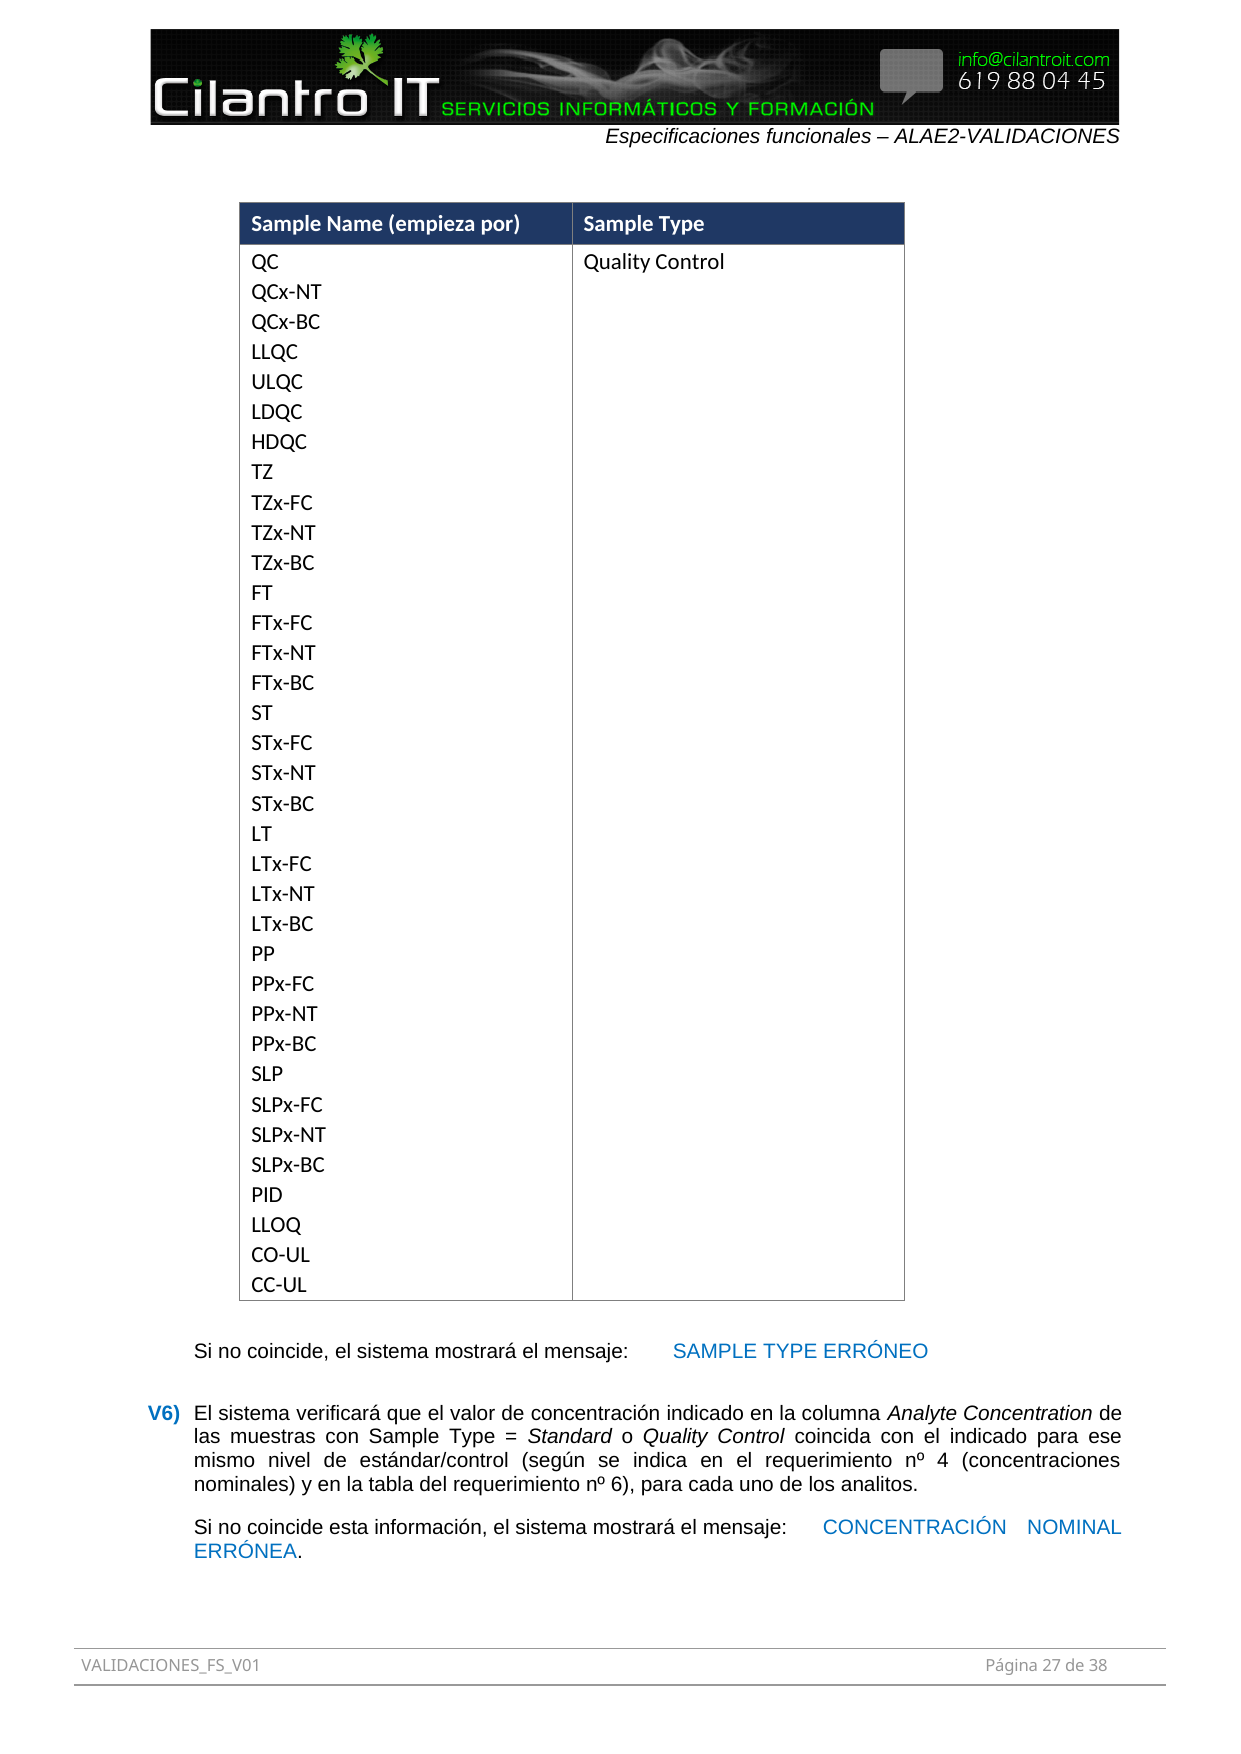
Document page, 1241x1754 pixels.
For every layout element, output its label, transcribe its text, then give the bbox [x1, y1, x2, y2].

table_cell QC QCx-NT QCx-BC LLQC ULQC LDQC HDQC TZ TZx-FC TZx-NT TZx-BC FT FTx-FC FTx-NT FTx-BC ST STx-FC STx-NT STx-BC LT LTx-FC LTx-NT LTx-BC PP PPx-FC PPx-NT PPx-BC SLP SLPx-FC SLPx-NT SLPx-BC PID LLOQ CO-UL CC-UL [240, 245, 572, 1300]
table_header Sample Type [573, 203, 904, 244]
text Si no coincide esta información, el sistema mostrará el mensaje: CONCENTRACIÓN NOMINAL ERRÓNEA. [194, 1515, 1122, 1563]
table_header Sample Name (empieza por) [240, 203, 572, 244]
picture [150, 29, 1120, 125]
text Si no coincide, el sistema mostrará el mensaje: SAMPLE TYPE ERRÓNEO [194, 1339, 1122, 1363]
table_cell Quality Control [573, 245, 904, 1300]
text V6) El sistema verificará que el valor de concentración indicado en la columna Analyte Concentration de las muestras con Sample Type = Standard o Quality Control coincida con el indicado para ese mismo nivel de estándar/control (según se indica en el requerimiento nº 4 (concentraciones nominales) y en la tabla del requerimiento nº 6), para cada uno de los analitos. [148, 1400, 1122, 1496]
